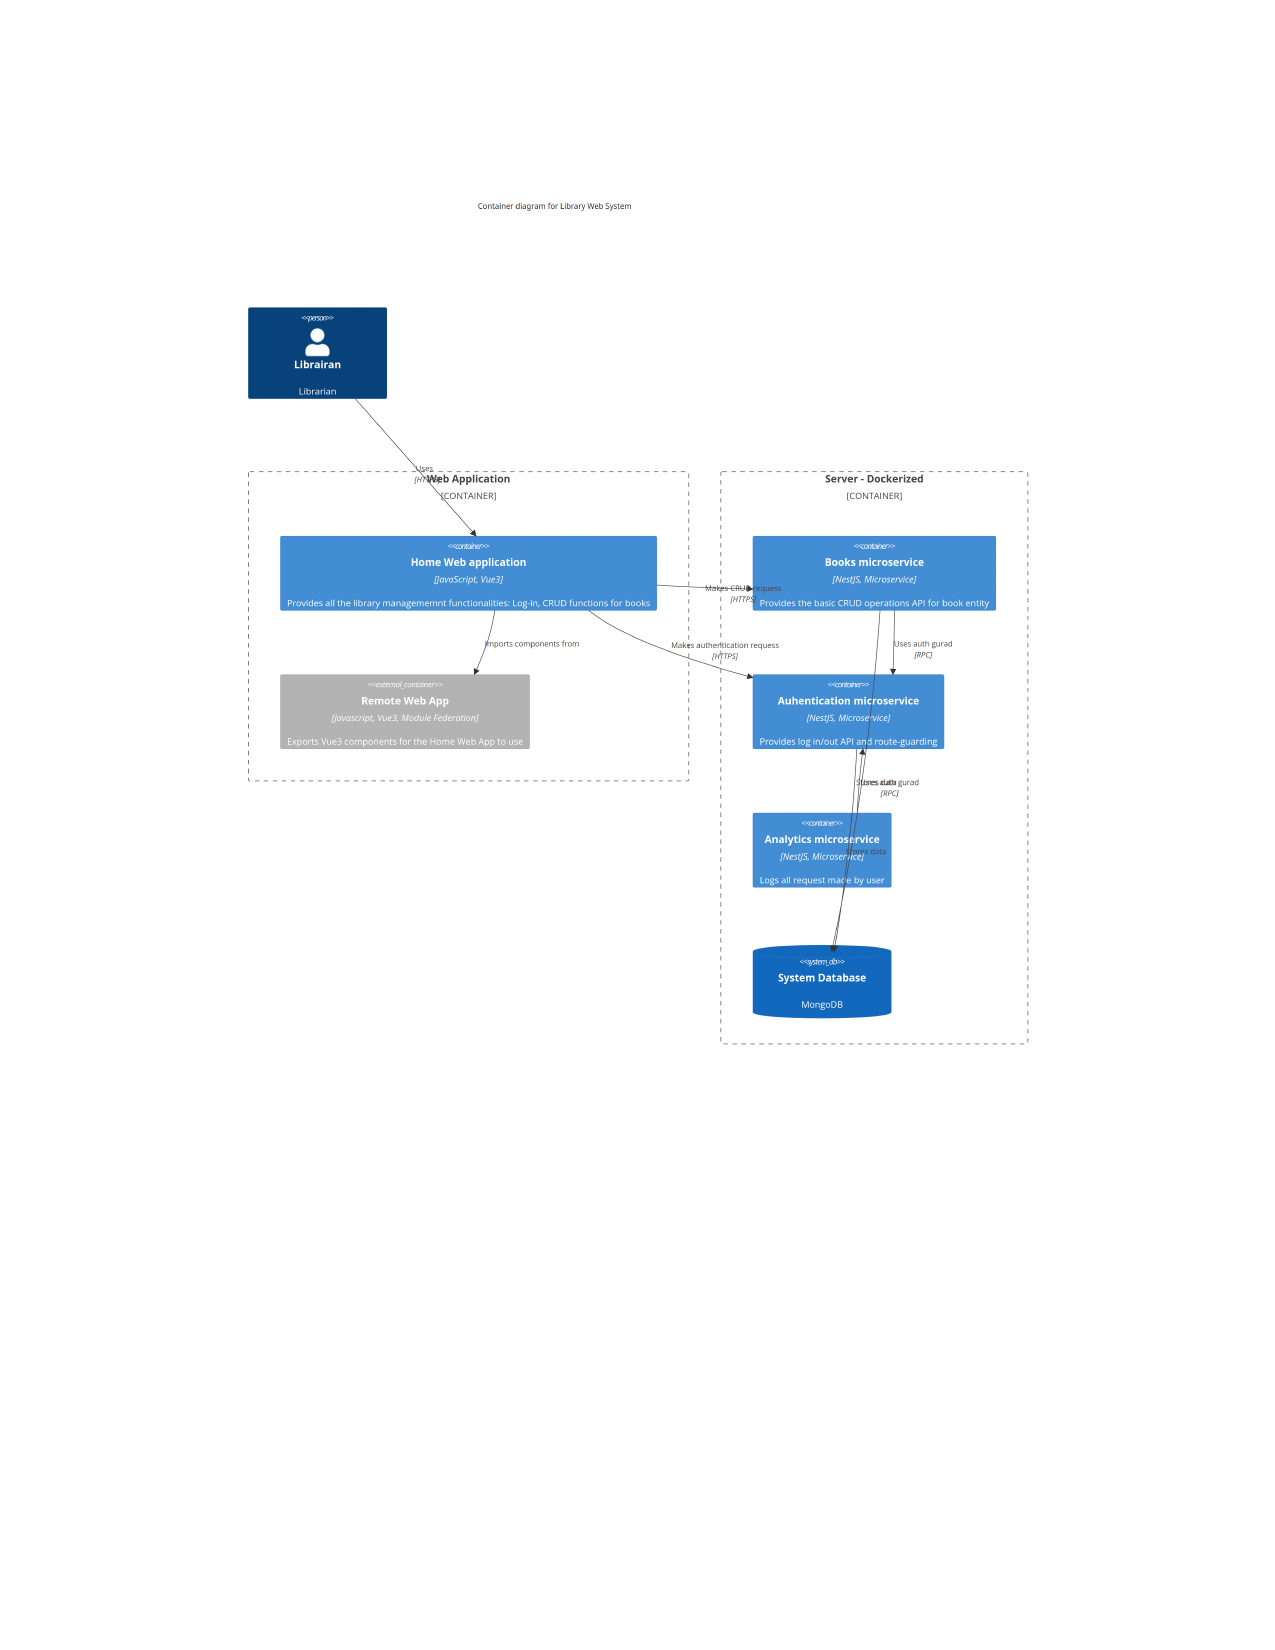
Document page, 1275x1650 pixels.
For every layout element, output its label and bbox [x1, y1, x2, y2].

picture [150, 149, 1126, 1110]
